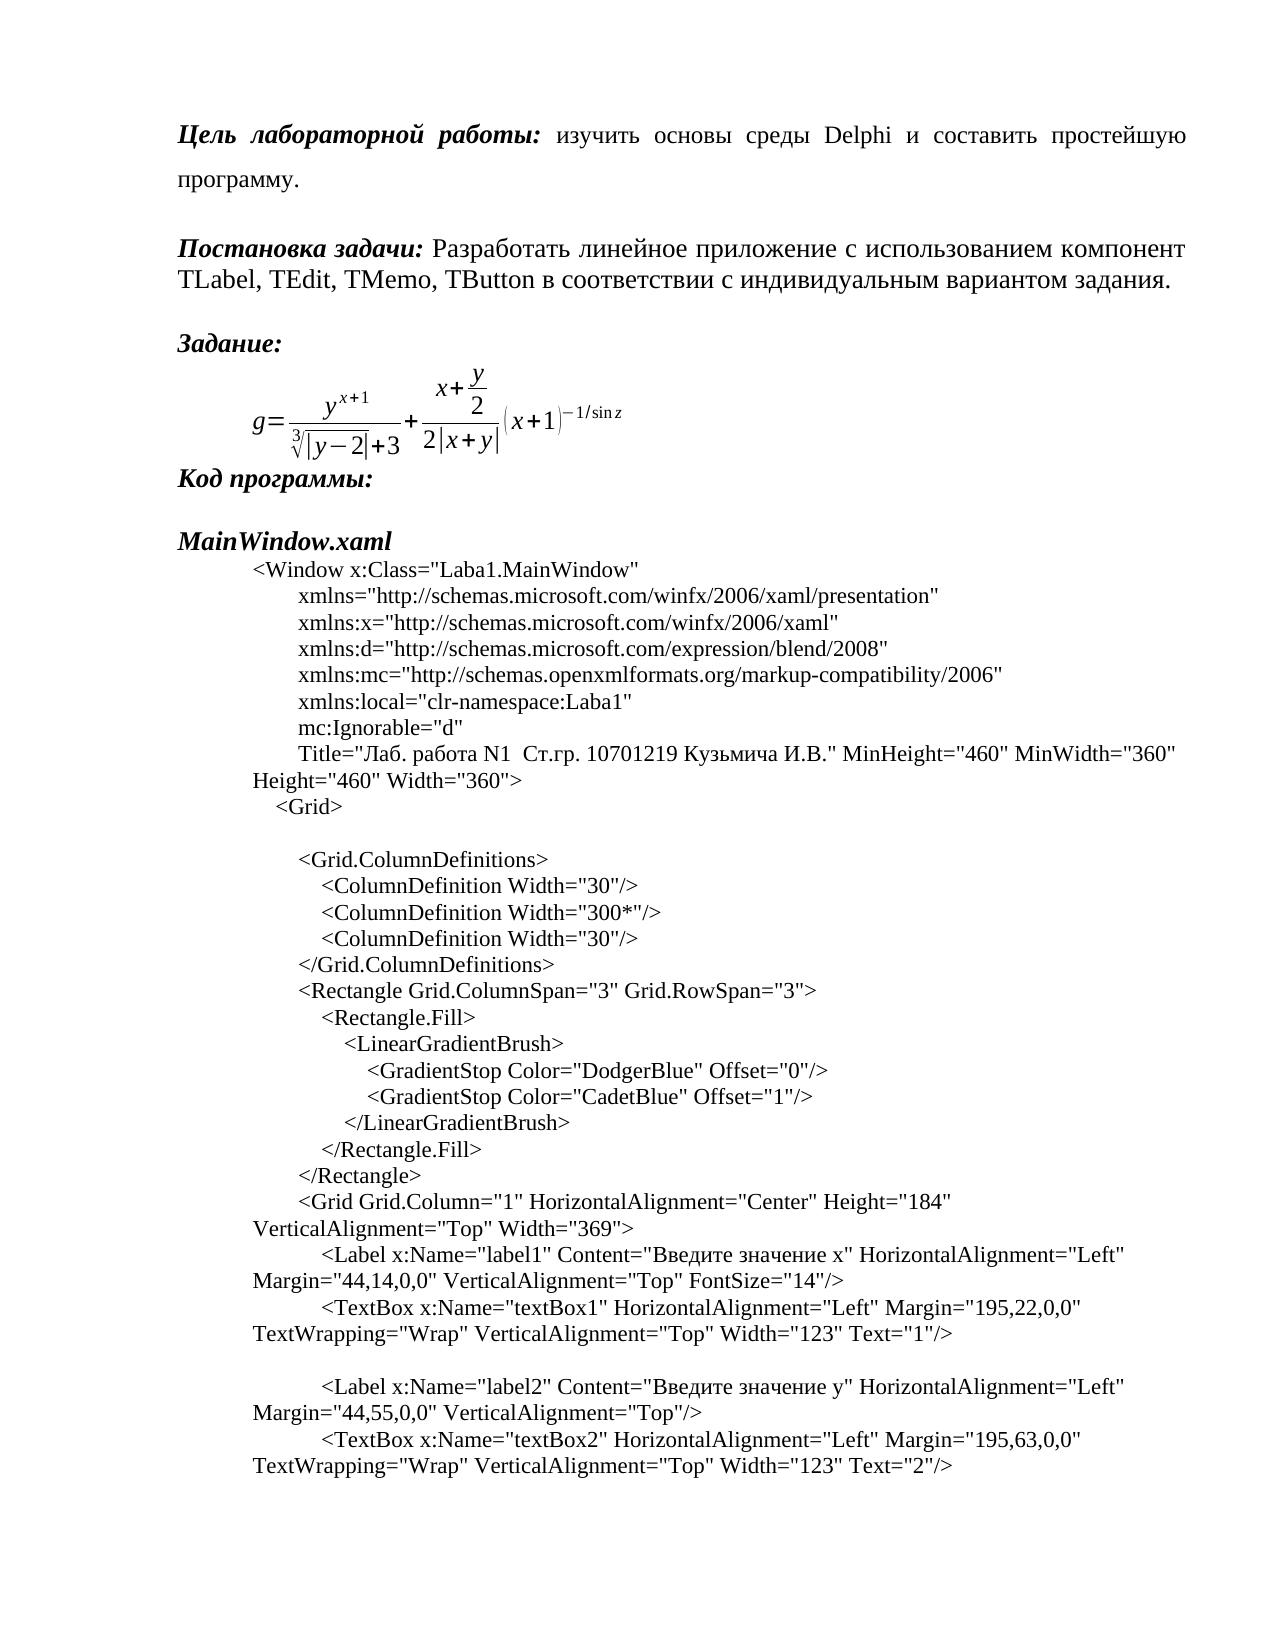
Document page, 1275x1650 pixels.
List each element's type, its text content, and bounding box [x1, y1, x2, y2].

text <GradientStop Color="CadetBlue" Offset="1"/> [252, 1083, 1186, 1109]
text xmlns:x="http://schemas.microsoft.com/winfx/2006/xaml" [252, 609, 1186, 635]
text <Label x:Name="label2" Content="Введите значение y" HorizontalAlignment="Left" Margin="44,55,0,0" VerticalAlignment="Top"/> [252, 1373, 1186, 1426]
text <TextBox x:Name="textBox1" HorizontalAlignment="Left" Margin="195,22,0,0" TextWrapping="Wrap" VerticalAlignment="Top" Width="123" Text="1"/> [252, 1294, 1186, 1347]
text </Rectangle.Fill> [252, 1136, 1186, 1162]
text Цель лабораторной работы: изучить основы среды Delphi и составить простейшую программу. [177, 118, 1186, 192]
text <TextBox x:Name="textBox2" HorizontalAlignment="Left" Margin="195,63,0,0" TextWrapping="Wrap" VerticalAlignment="Top" Width="123" Text="2"/> [252, 1426, 1186, 1478]
text <GradientStop Color="DodgerBlue" Offset="0"/> [252, 1057, 1186, 1083]
text mc:Ignorable="d" [252, 714, 1186, 740]
text <Grid.ColumnDefinitions> [252, 846, 1186, 872]
text </Grid.ColumnDefinitions> [252, 951, 1186, 978]
text <Label x:Name="label1" Content="Введите значение x" HorizontalAlignment="Left" Margin="44,14,0,0" VerticalAlignment="Top" FontSize="14"/> [252, 1241, 1186, 1294]
text <Grid> [252, 793, 1186, 819]
text <ColumnDefinition Width="30"/> [252, 872, 1186, 898]
subtitle Постановка задачи: Разработать линейное приложение с использованием компонент TLabel, TEdit, TMemo, TButton в соответствии с индивидуальным вариантом задания. [177, 232, 1186, 294]
text <Grid Grid.Column="1" HorizontalAlignment="Center" Height="184" VerticalAlignment="Top" Width="369"> [252, 1188, 1186, 1241]
text <Window x:Class="Laba1.MainWindow" [252, 556, 1186, 582]
text </Rectangle> [252, 1162, 1186, 1188]
text MainWindow.xaml [177, 525, 1186, 556]
text xmlns:mc="http://schemas.openxmlformats.org/markup-compatibility/2006" [252, 661, 1186, 688]
text Title="Лаб. работа N1 Ст.гр. 10701219 Кузьмича И.В." MinHeight="460" MinWidth="360" Height="460" Width="360"> [252, 740, 1186, 793]
text xmlns:d="http://schemas.microsoft.com/expression/blend/2008" [252, 635, 1186, 661]
text <ColumnDefinition Width="300*"/> [252, 898, 1186, 925]
text Задание: [177, 327, 1186, 358]
text <ColumnDefinition Width="30"/> [252, 925, 1186, 951]
text </LinearGradientBrush> [252, 1109, 1186, 1136]
text <Rectangle Grid.ColumnSpan="3" Grid.RowSpan="3"> [252, 978, 1186, 1004]
text Код программы: [177, 462, 1186, 494]
text <LinearGradientBrush> [252, 1030, 1186, 1057]
text <Rectangle.Fill> [252, 1004, 1186, 1030]
text xmlns:local="clr-namespace:Laba1" [252, 688, 1186, 714]
text xmlns="http://schemas.microsoft.com/winfx/2006/xaml/presentation" [252, 582, 1186, 609]
